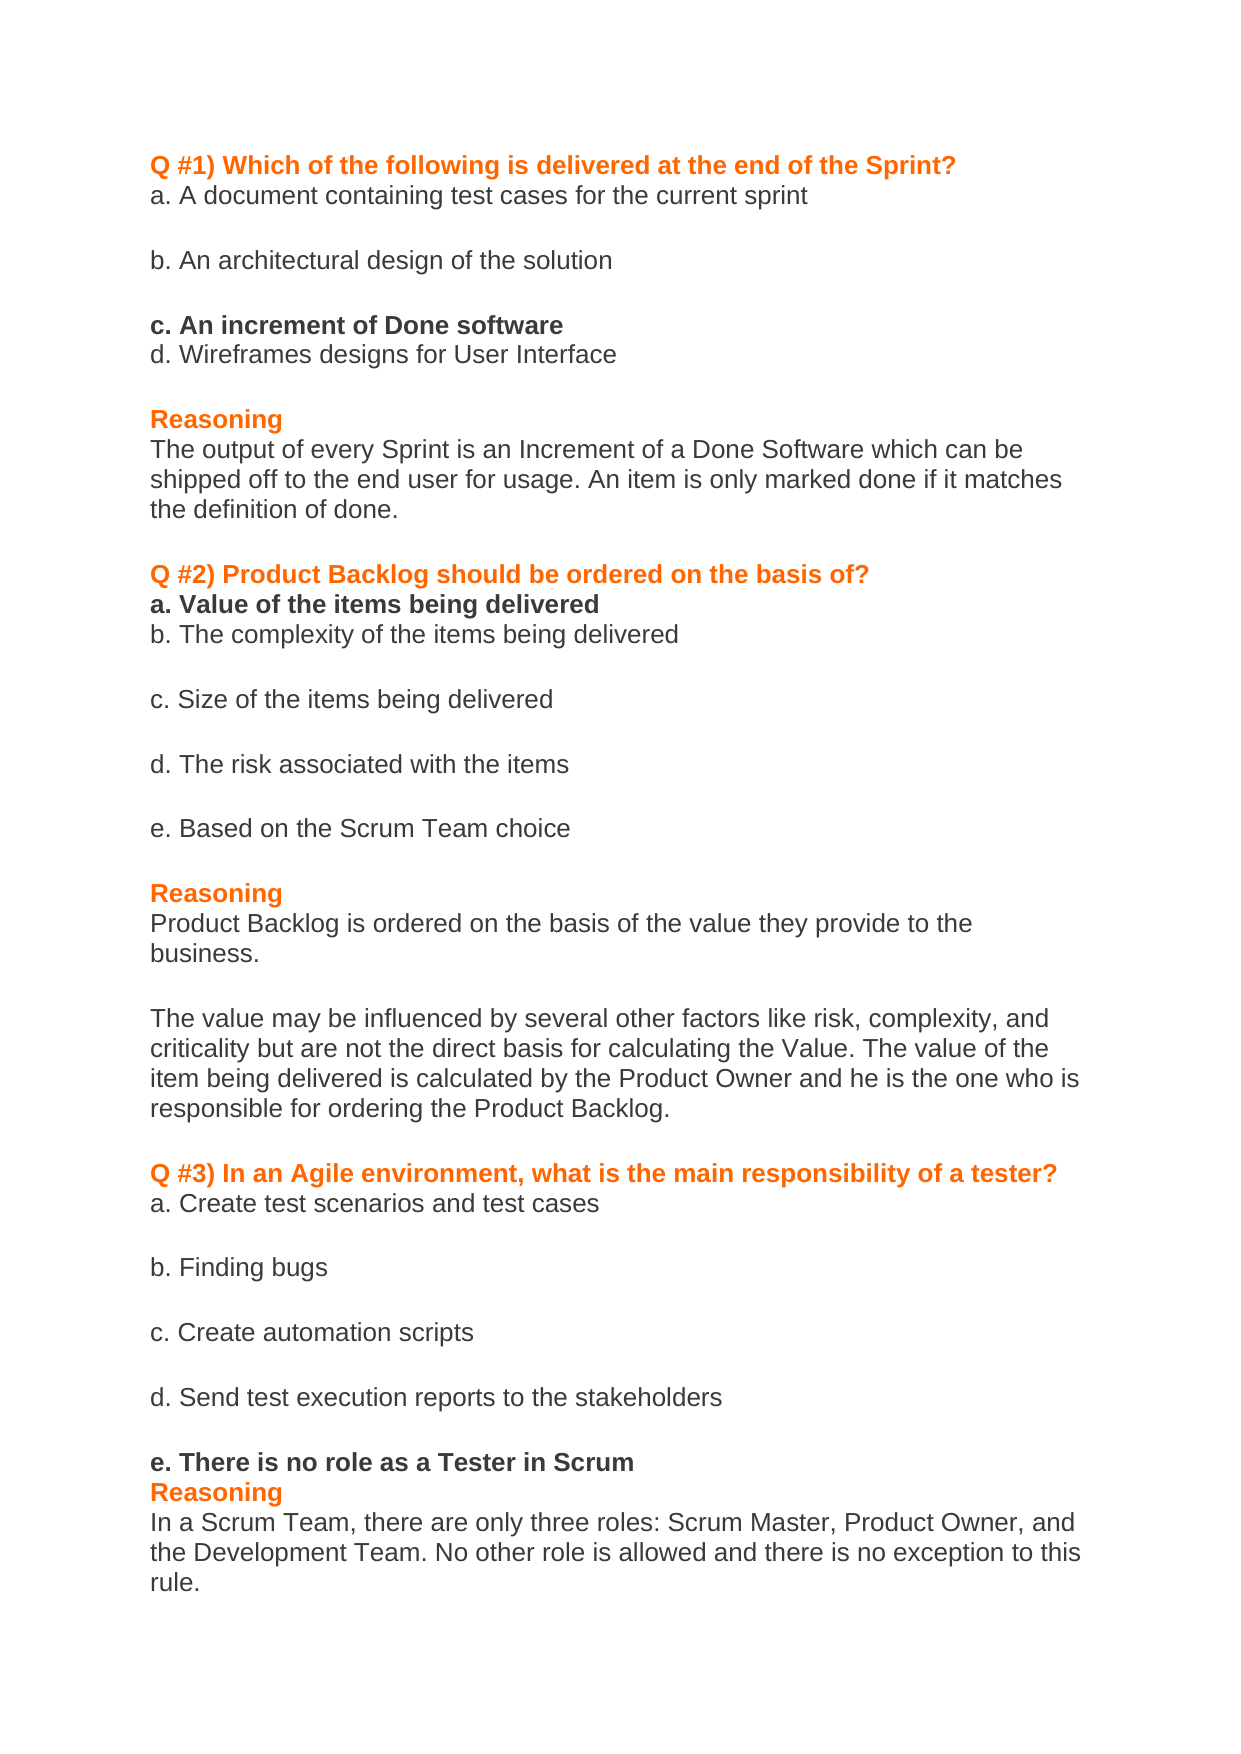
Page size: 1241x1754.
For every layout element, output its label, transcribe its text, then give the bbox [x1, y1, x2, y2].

text c. Create automation scripts [150, 1317, 1090, 1347]
text a. Value of the items being delivered [150, 589, 1090, 619]
text Q #3) In an Agile environment, what is the main responsibility of a tester? [150, 1158, 1090, 1188]
text e. Based on the Scrum Team choice [150, 813, 1090, 843]
text Reasoning [150, 404, 1090, 434]
text Q #1) Which of the following is delivered at the end of the Sprint? [150, 150, 1090, 180]
text Product Backlog is ordered on the basis of the value they provide to the business. [150, 908, 1090, 968]
text The output of every Sprint is an Increment of a Done Software which can be shipped off to the end user for usage. An item is only marked done if it matches the definition of done. [150, 434, 1090, 524]
text The value may be influenced by several other factors like risk, complexity, and criticality but are not the direct basis for calculating the Value. The value of the item being delivered is calculated by the Product Owner and he is the one who is responsible for ordering the Product Backlog. [150, 1003, 1090, 1123]
text Reasoning [150, 878, 1090, 908]
text c. Size of the items being delivered [150, 684, 1090, 714]
text d. The risk associated with the items [150, 749, 1090, 778]
text In a Scrum Team, there are only three roles: Scrum Master, Product Owner, and the Development Team. No other role is allowed and there is no exception to this rule. [150, 1507, 1090, 1597]
text b. The complexity of the items being delivered [150, 619, 1090, 649]
text a. Create test scenarios and test cases [150, 1188, 1090, 1217]
text b. Finding bugs [150, 1252, 1090, 1282]
text d. Wireframes designs for User Interface [150, 339, 1090, 369]
text a. A document containing test cases for the current sprint [150, 180, 1090, 210]
text Q #2) Product Backlog should be ordered on the basis of? [150, 559, 1090, 589]
text c. An increment of Done software [150, 310, 1090, 339]
text b. An architectural design of the solution [150, 245, 1090, 275]
text Reasoning [150, 1477, 1090, 1507]
text d. Send test execution reports to the stakeholders [150, 1382, 1090, 1412]
text e. There is no role as a Tester in Scrum [150, 1447, 1090, 1477]
